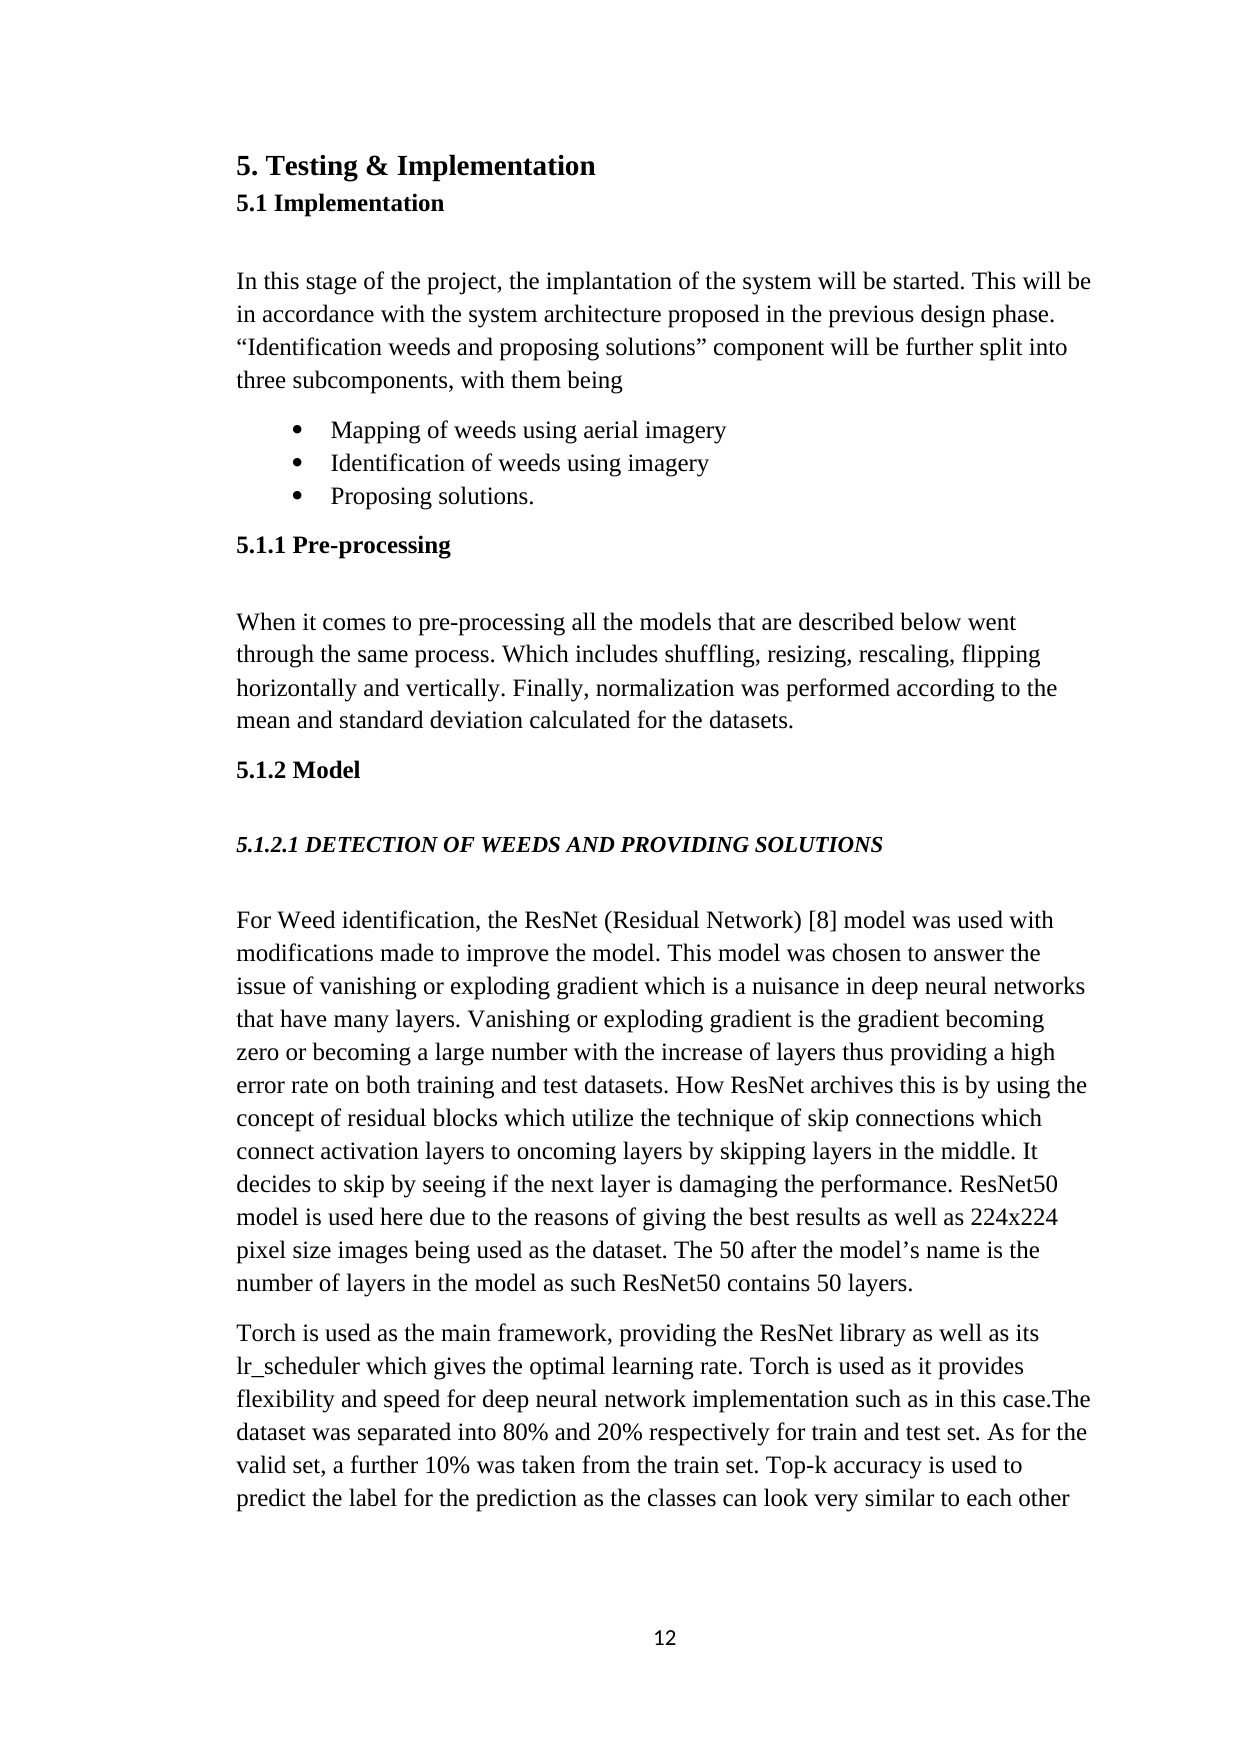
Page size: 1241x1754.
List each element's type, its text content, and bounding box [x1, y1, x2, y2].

list Identification of weeds using imagery [293, 448, 1092, 476]
subtitle 5. Testing & Implementation [236, 148, 1092, 181]
list Mapping of weeds using aerial imagery [293, 415, 1092, 443]
text For Weed identification, the ResNet (Residual Network) [8] model was used with modifications made to improve the model. This model was chosen to answer the issue of vanishing or exploding gradient which is a nuisance in deep neural networks that have many layers. Vanishing or exploding gradient is the gradient becoming zero or becoming a large number with the increase of layers thus providing a high error rate on both training and test datasets. How ResNet archives this is by using the concept of residual blocks which utilize the technique of skip connections which connect activation layers to oncoming layers by skipping layers in the middle. It decides to skip by seeing if the next layer is damaging the performance. ResNet50 model is used here due to the reasons of giving the best results as well as 224x224 pixel size images being used as the dataset. The 50 after the model’s name is the number of layers in the model as such ResNet50 contains 50 layers. [236, 905, 1092, 1297]
subtitle 5.1.1 Pre-processing [236, 530, 1092, 559]
subtitle 5.1.2 Model [236, 755, 1092, 784]
subtitle 5.1 Implementation [236, 188, 1092, 217]
text In this stage of the project, the implantation of the system will be started. This will be in accordance with the system architecture proposed in the previous design phase. “Identification weeds and proposing solutions” component will be further split into three subcomponents, with them being [236, 266, 1092, 394]
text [236, 1318, 1092, 1512]
list Proposing solutions. [293, 481, 1092, 509]
subtitle 5.1.2.1 DETECTION OF WEEDS AND PROVIDING SOLUTIONS [236, 831, 1092, 858]
text When it comes to pre-processing all the models that are described below went through the same process. Which includes shuffling, resizing, rescaling, flipping horizontally and vertically. Finally, normalization was performed according to the mean and standard deviation calculated for the datasets. [236, 607, 1092, 734]
